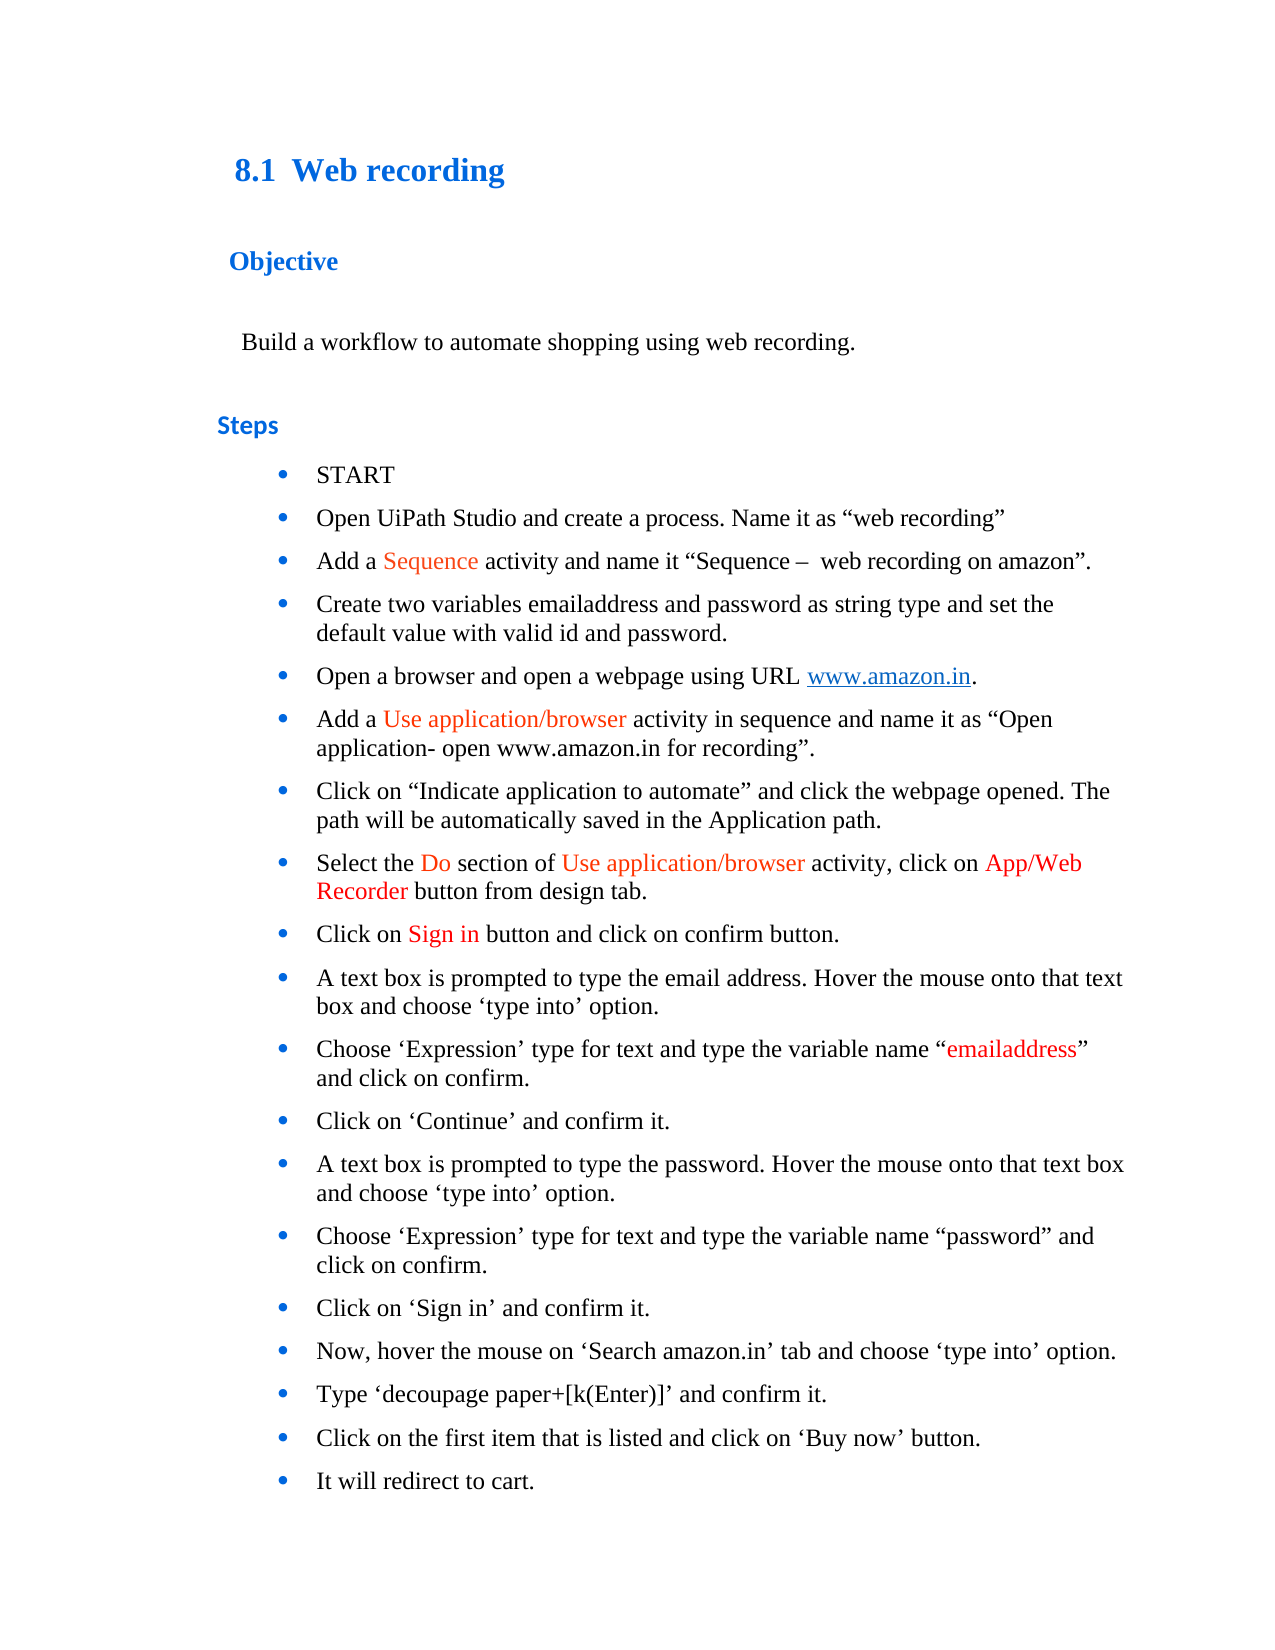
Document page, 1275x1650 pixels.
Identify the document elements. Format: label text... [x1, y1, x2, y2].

text Objective [150, 245, 1125, 276]
list It will redirect to cart. [279, 1466, 1125, 1494]
list Click on ‘Sign in’ and confirm it. [279, 1293, 1125, 1322]
list Open UiPath Studio and create a process. Name it as “web recording” [279, 503, 1125, 532]
subtitle Web recording [234, 150, 1125, 188]
list Open a browser and open a webpage using URL www.amazon.in. [279, 661, 1125, 690]
list Click on Sign in button and click on confirm button. [279, 919, 1125, 948]
list Click on “Indicate application to automate” and click the webpage opened. The path will be automatically saved in the Application path. [279, 776, 1125, 833]
list START [279, 460, 1125, 489]
list Choose ‘Expression’ type for text and type the variable name “password” and click on confirm. [279, 1221, 1125, 1279]
list A text box is prompted to type the password. Hover the mouse onto that text box and choose ‘type into’ option. [279, 1149, 1125, 1207]
list Click on ‘Continue’ and confirm it. [279, 1106, 1125, 1135]
text Build a workflow to automate shopping using web recording. [241, 327, 1125, 356]
list Add a Sequence activity and name it “Sequence – web recording on amazon”. [279, 546, 1125, 575]
list Add a Use application/browser activity in sequence and name it as “Open application- open www.amazon.in for recording”. [279, 704, 1125, 762]
list Select the Do section of Use application/browser activity, click on App/Web Recorder button from design tab. [279, 848, 1125, 905]
list Choose ‘Expression’ type for text and type the variable name “emailaddress” and click on confirm. [279, 1034, 1125, 1092]
list Type ‘decoupage paper+[k(Enter)]’ and confirm it. [279, 1379, 1125, 1408]
list Create two variables emailaddress and password as string type and set the default value with valid id and password. [279, 589, 1125, 647]
list A text box is prompted to type the email address. Hover the mouse onto that text box and choose ‘type into’ option. [279, 963, 1125, 1020]
text Steps [150, 408, 1125, 441]
list Now, hover the mouse on ‘Search amazon.in’ tab and choose ‘type into’ option. [279, 1336, 1125, 1365]
list Click on the first item that is listed and click on ‘Buy now’ button. [279, 1423, 1125, 1451]
